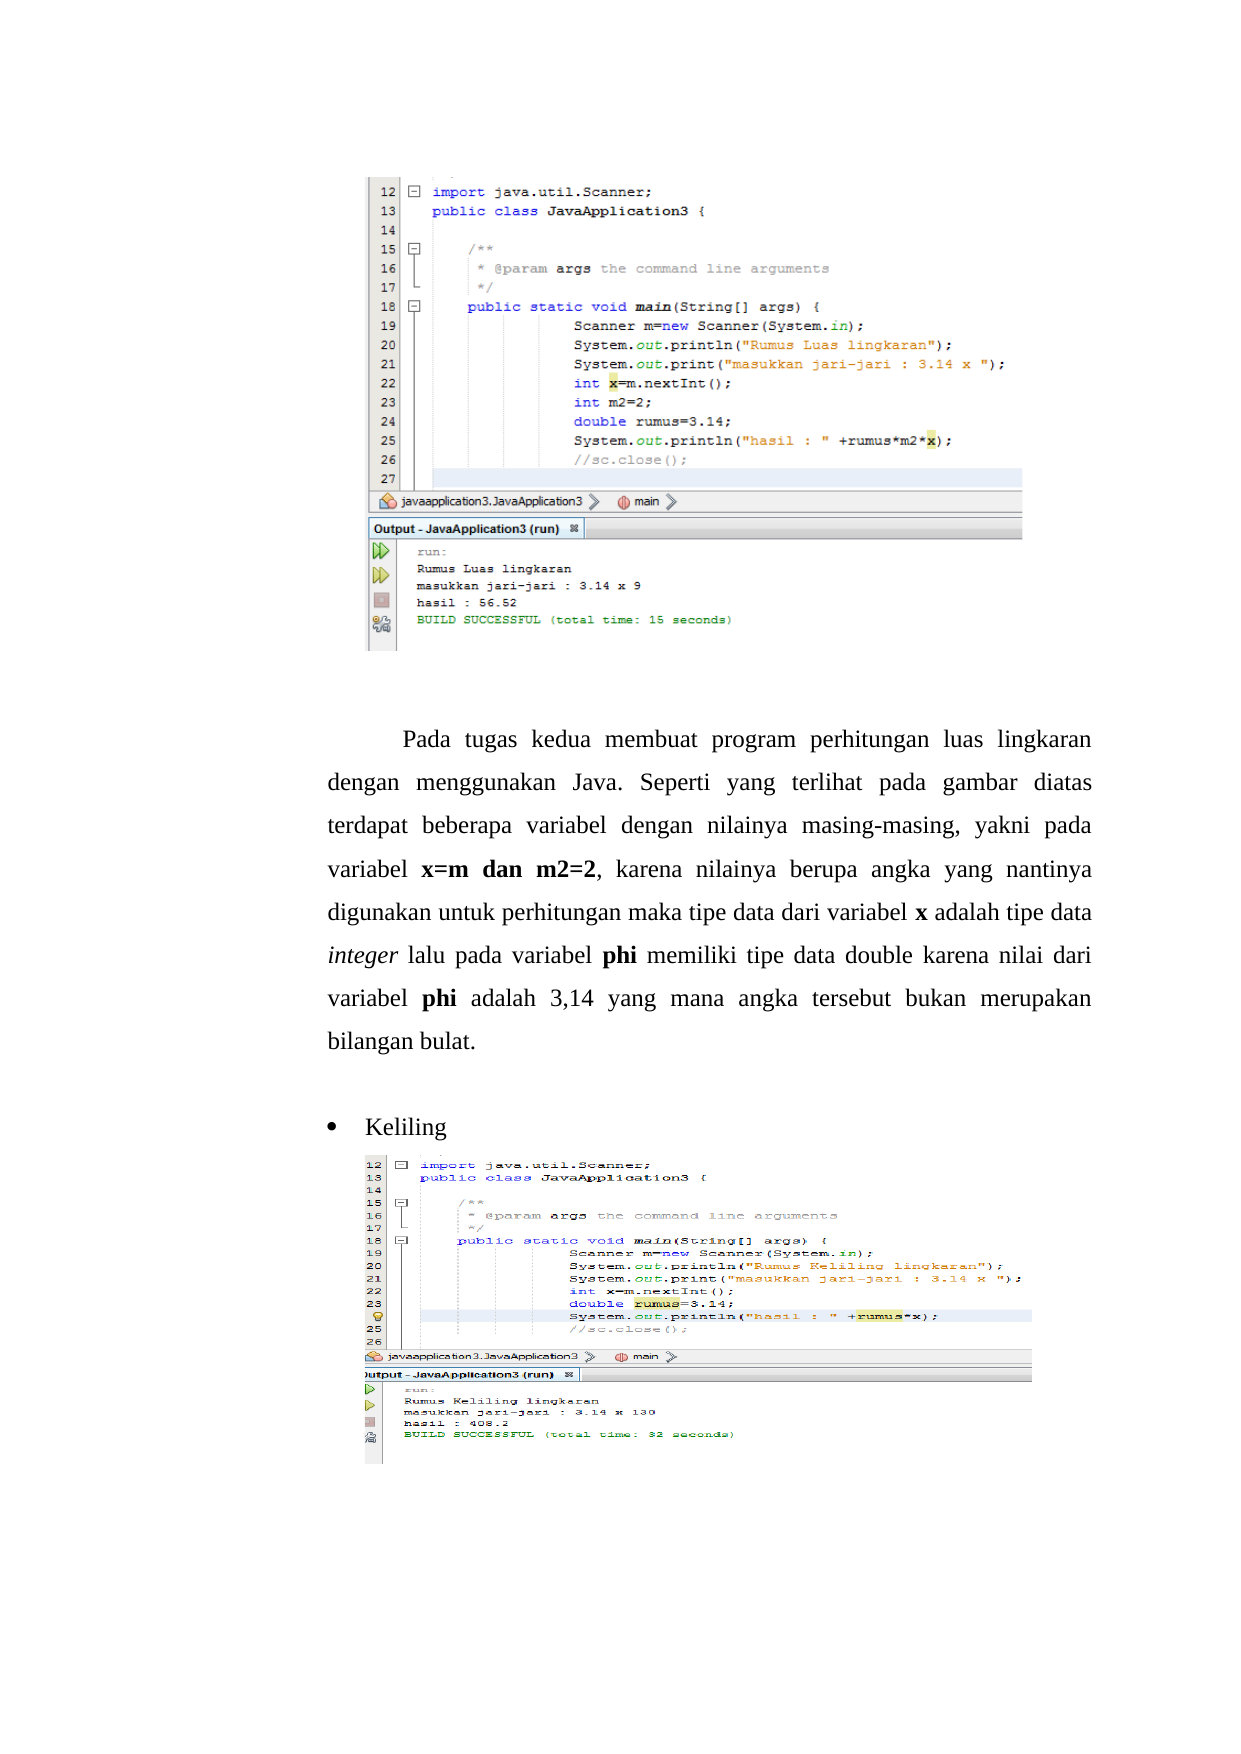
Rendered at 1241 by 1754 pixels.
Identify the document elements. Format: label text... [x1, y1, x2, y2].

picture [364, 1155, 1032, 1464]
picture [364, 177, 1023, 651]
text Pada tugas kedua membuat program perhitungan luas lingkaran dengan menggunakan Java. Seperti yang terlihat pada gambar diatas terdapat beberapa variabel dengan nilainya masing-masing, yakni pada variabel x=m dan m2=2, karena nilainya berupa angka yang nantinya digunakan untuk perhitungan maka tipe data dari variabel x adalah tipe data integer lalu pada variabel phi memiliki tipe data double karena nilai dari variabel phi adalah 3,14 yang mana angka tersebut bukan merupakan bilangan bulat. [327, 724, 1092, 1055]
list Keliling [327, 1112, 1092, 1141]
